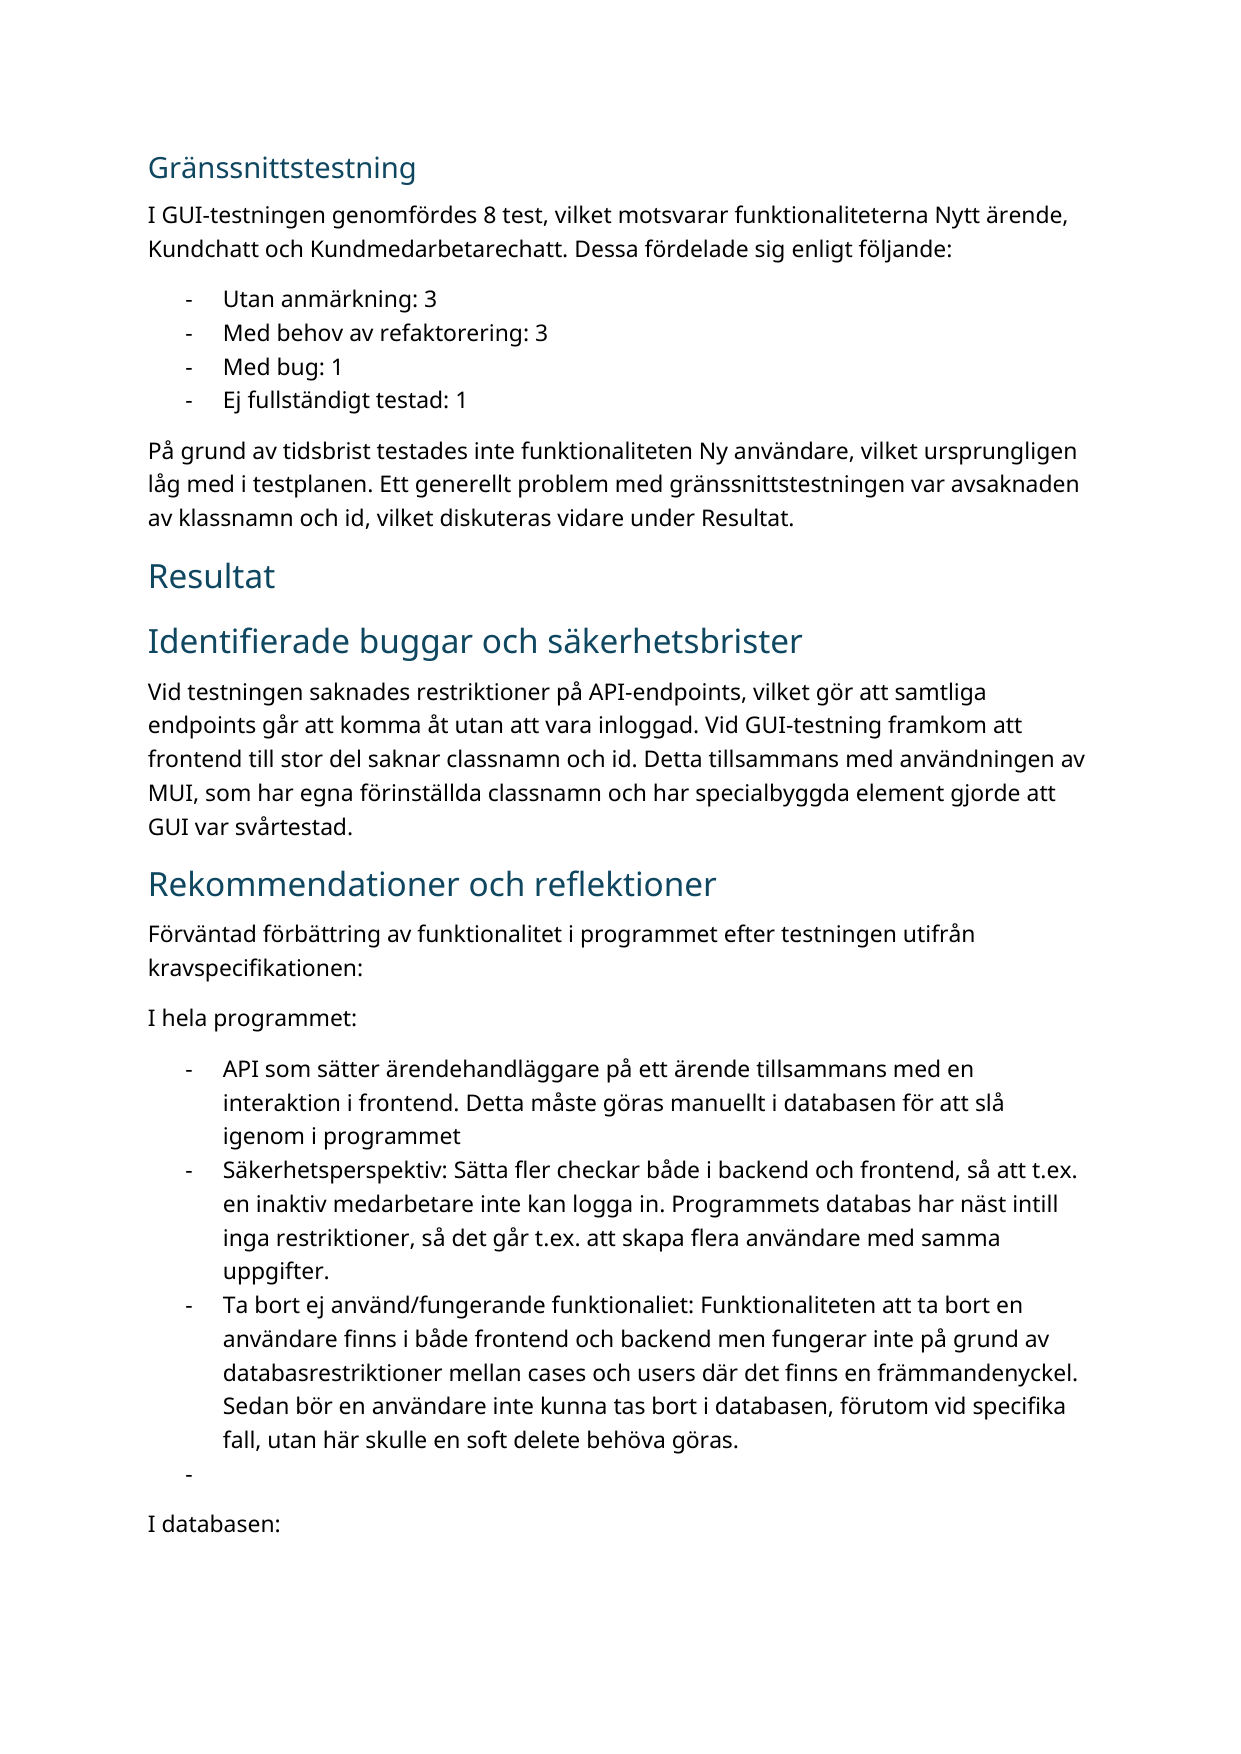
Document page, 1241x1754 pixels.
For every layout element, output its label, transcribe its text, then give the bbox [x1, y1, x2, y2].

text I databasen: [148, 1508, 1093, 1539]
subtitle Gränssnittstestning [148, 148, 1093, 187]
text Förväntad förbättring av funktionalitet i programmet efter testningen utifrån kravspecifikationen: [148, 918, 1093, 983]
text I hela programmet: [148, 1002, 1093, 1033]
text Vid testningen saknades restriktioner på API-endpoints, vilket gör att samtliga endpoints går att komma åt utan att vara inloggad. Vid GUI-testning framkom att frontend till stor del saknar classnamn och id. Detta tillsammans med användningen av MUI, som har egna förinställda classnamn och har specialbyggda element gjorde att GUI var svårtestad. [148, 675, 1093, 842]
list API som sätter ärendehandläggare på ett ärende tillsammans med en interaktion i frontend. Detta måste göras manuellt i databasen för att slå igenom i programmet [185, 1053, 1093, 1151]
list Utan anmärkning: 3 [185, 283, 1093, 314]
text På grund av tidsbrist testades inte funktionaliteten Ny användare, vilket ursprungligen låg med i testplanen. Ett generellt problem med gränssnittstestningen var avsaknaden av klassnamn och id, vilket diskuteras vidare under Resultat. [148, 434, 1093, 533]
list Ej fullständigt testad: 1 [185, 384, 1093, 415]
subtitle Rekommendationer och reflektioner [148, 861, 1093, 906]
list Ta bort ej använd/fungerande funktionaliet: Funktionaliteten att ta bort en användare finns i både frontend och backend men fungerar inte på grund av databasrestriktioner mellan cases och users där det finns en främmandenyckel. Sedan bör en användare inte kunna tas bort i databasen, förutom vid specifika fall, utan här skulle en soft delete behöva göras. [185, 1289, 1093, 1455]
list Med behov av refaktorering: 3 [185, 317, 1093, 348]
subtitle Resultat [148, 552, 1093, 598]
list Med bug: 1 [185, 350, 1093, 382]
subtitle Identifierade buggar och säkerhetsbrister [148, 618, 1093, 663]
text I GUI-testningen genomfördes 8 test, vilket motsvarar funktionaliteterna Nytt ärende, Kundchatt och Kundmedarbetarechatt. Dessa fördelade sig enligt följande: [148, 199, 1093, 264]
list Säkerhetsperspektiv: Sätta fler checkar både i backend och frontend, så att t.ex. en inaktiv medarbetare inte kan logga in. Programmets databas har näst intill inga restriktioner, så det går t.ex. att skapa flera användare med samma uppgifter. [185, 1154, 1093, 1286]
